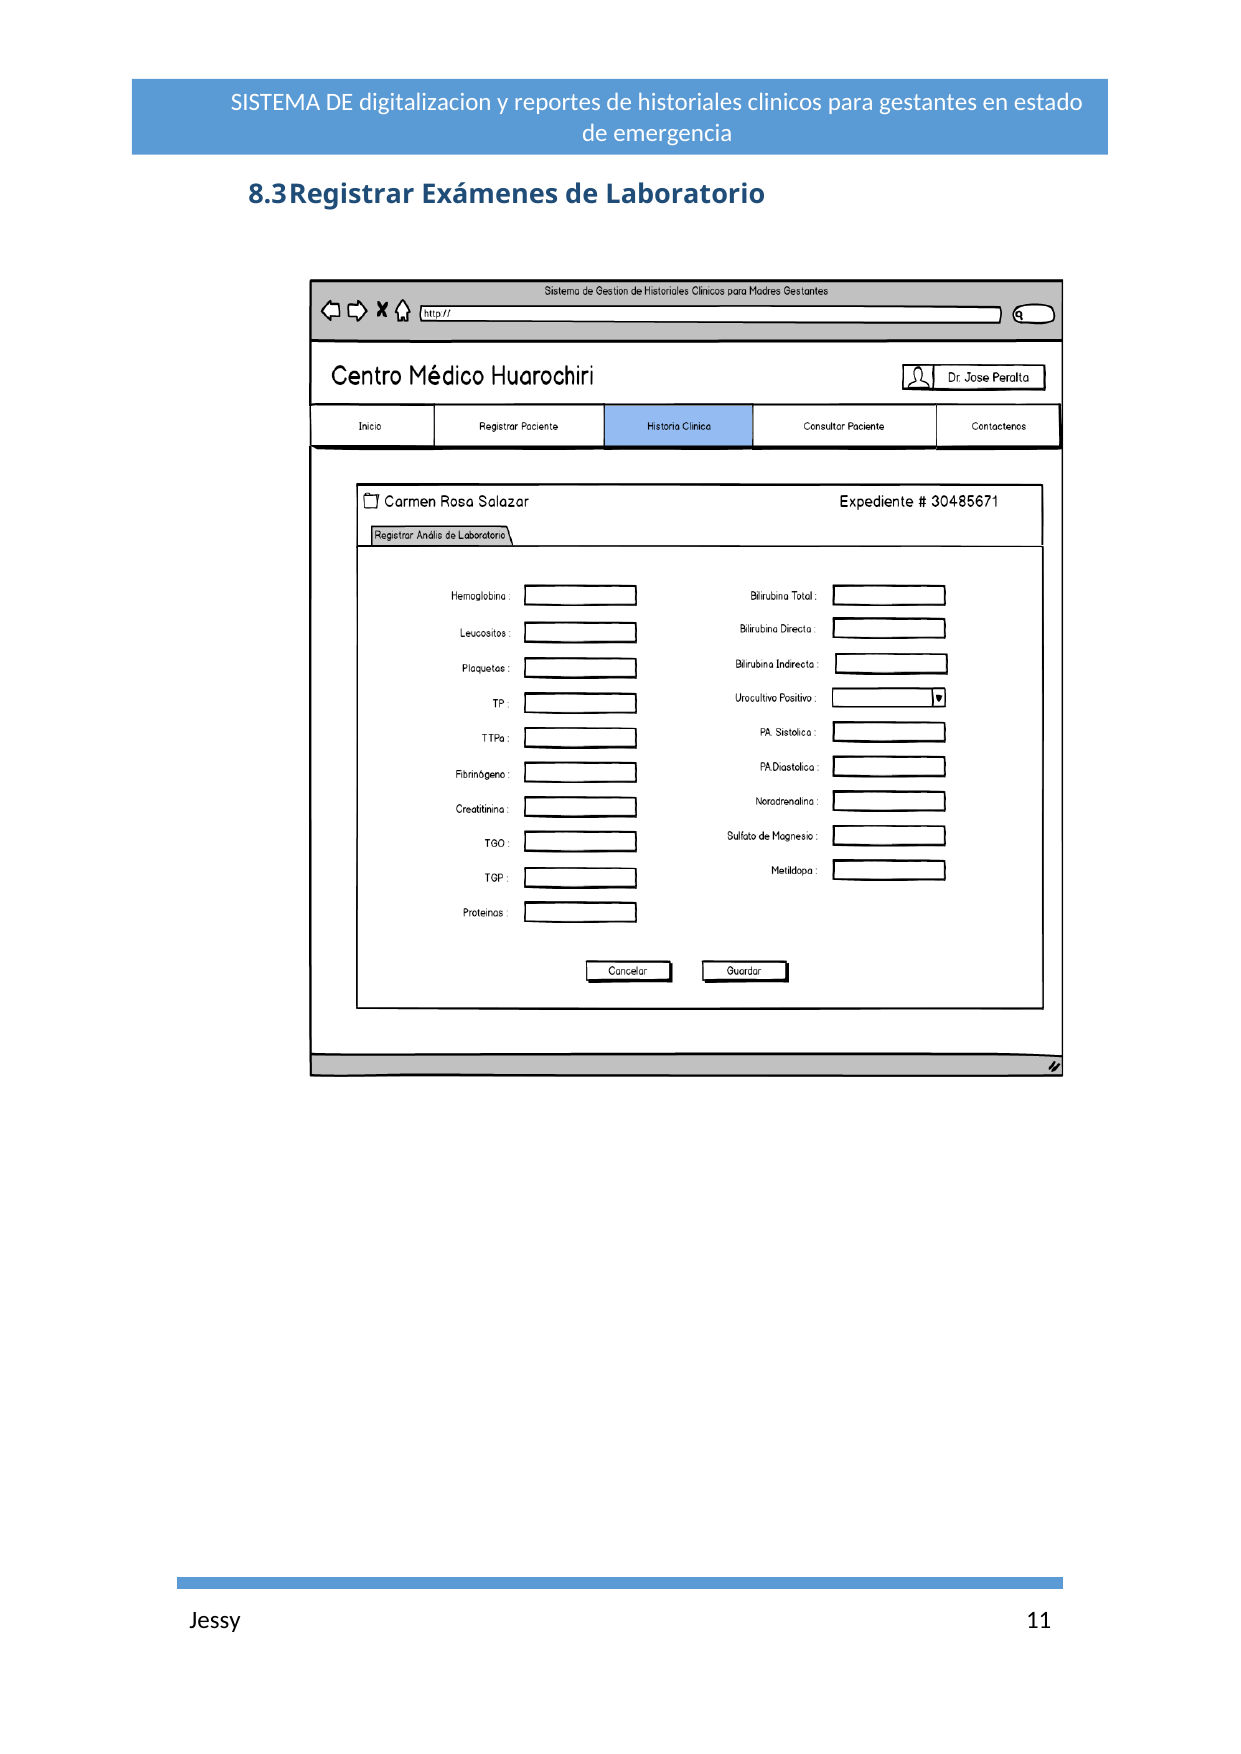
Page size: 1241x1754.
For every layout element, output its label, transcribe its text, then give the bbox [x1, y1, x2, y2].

picture [309, 279, 1064, 1077]
subtitle Registrar Exámenes de Laboratorio [248, 148, 1063, 211]
